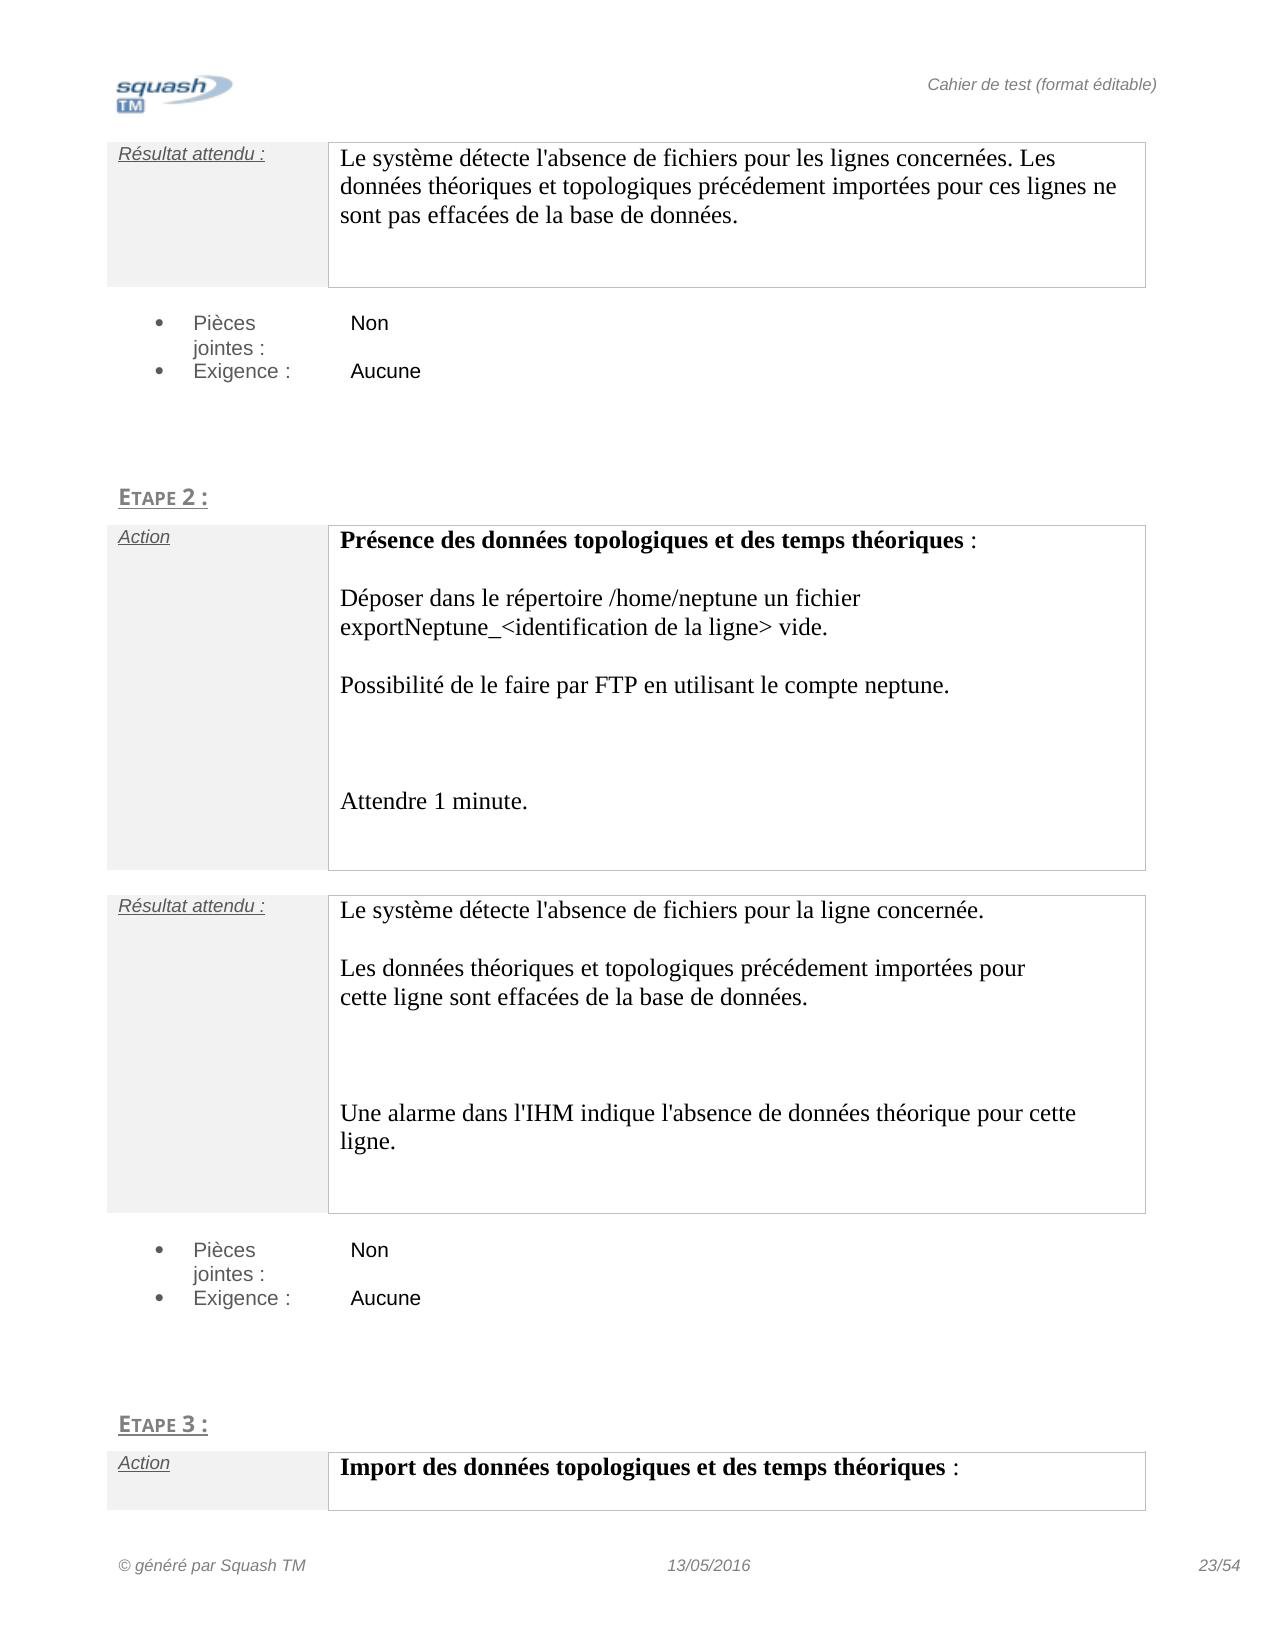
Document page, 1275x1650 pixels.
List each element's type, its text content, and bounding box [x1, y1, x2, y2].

table_header Résultat attendu : [107, 895, 328, 1213]
table_cell Exigence : [107, 359, 339, 383]
subtitle Etape 3 : [118, 1408, 1157, 1439]
table_cell Exigence : [107, 1286, 339, 1310]
table_header Le système détecte l'absence de fichiers pour les lignes concernées. Les données théoriques et topologiques précédement importées pour ces lignes ne sont pas effacées de la base de données. [329, 143, 1145, 287]
subtitle Etape 2 : [118, 481, 1157, 512]
table_header Action [107, 525, 328, 870]
table_header Résultat attendu : [107, 142, 328, 287]
table_header Pièces jointes : [107, 311, 339, 359]
table_header Le système détecte l'absence de fichiers pour la ligne concernée. Les données théoriques et topologiques précédement importées pour cette ligne sont effacées de la base de données. Une alarme dans l'IHM indique l'absence de données théorique pour cette ligne. [329, 896, 1145, 1213]
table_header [329, 1453, 1145, 1510]
table_cell Aucune [339, 1286, 1168, 1310]
table_header Présence des données topologiques et des temps théoriques : Déposer dans le répertoire /home/neptune un fichier exportNeptune_<identification de la ligne> vide. Possibilité de le faire par FTP en utilisant le compte neptune. Attendre 1 minute. [329, 526, 1145, 870]
table_header Non [339, 311, 1168, 359]
table_cell Aucune [339, 359, 1168, 383]
table_header Non [339, 1238, 1168, 1286]
table_header Pièces jointes : [107, 1238, 339, 1286]
picture [111, 69, 237, 117]
table_header Action [107, 1451, 328, 1510]
